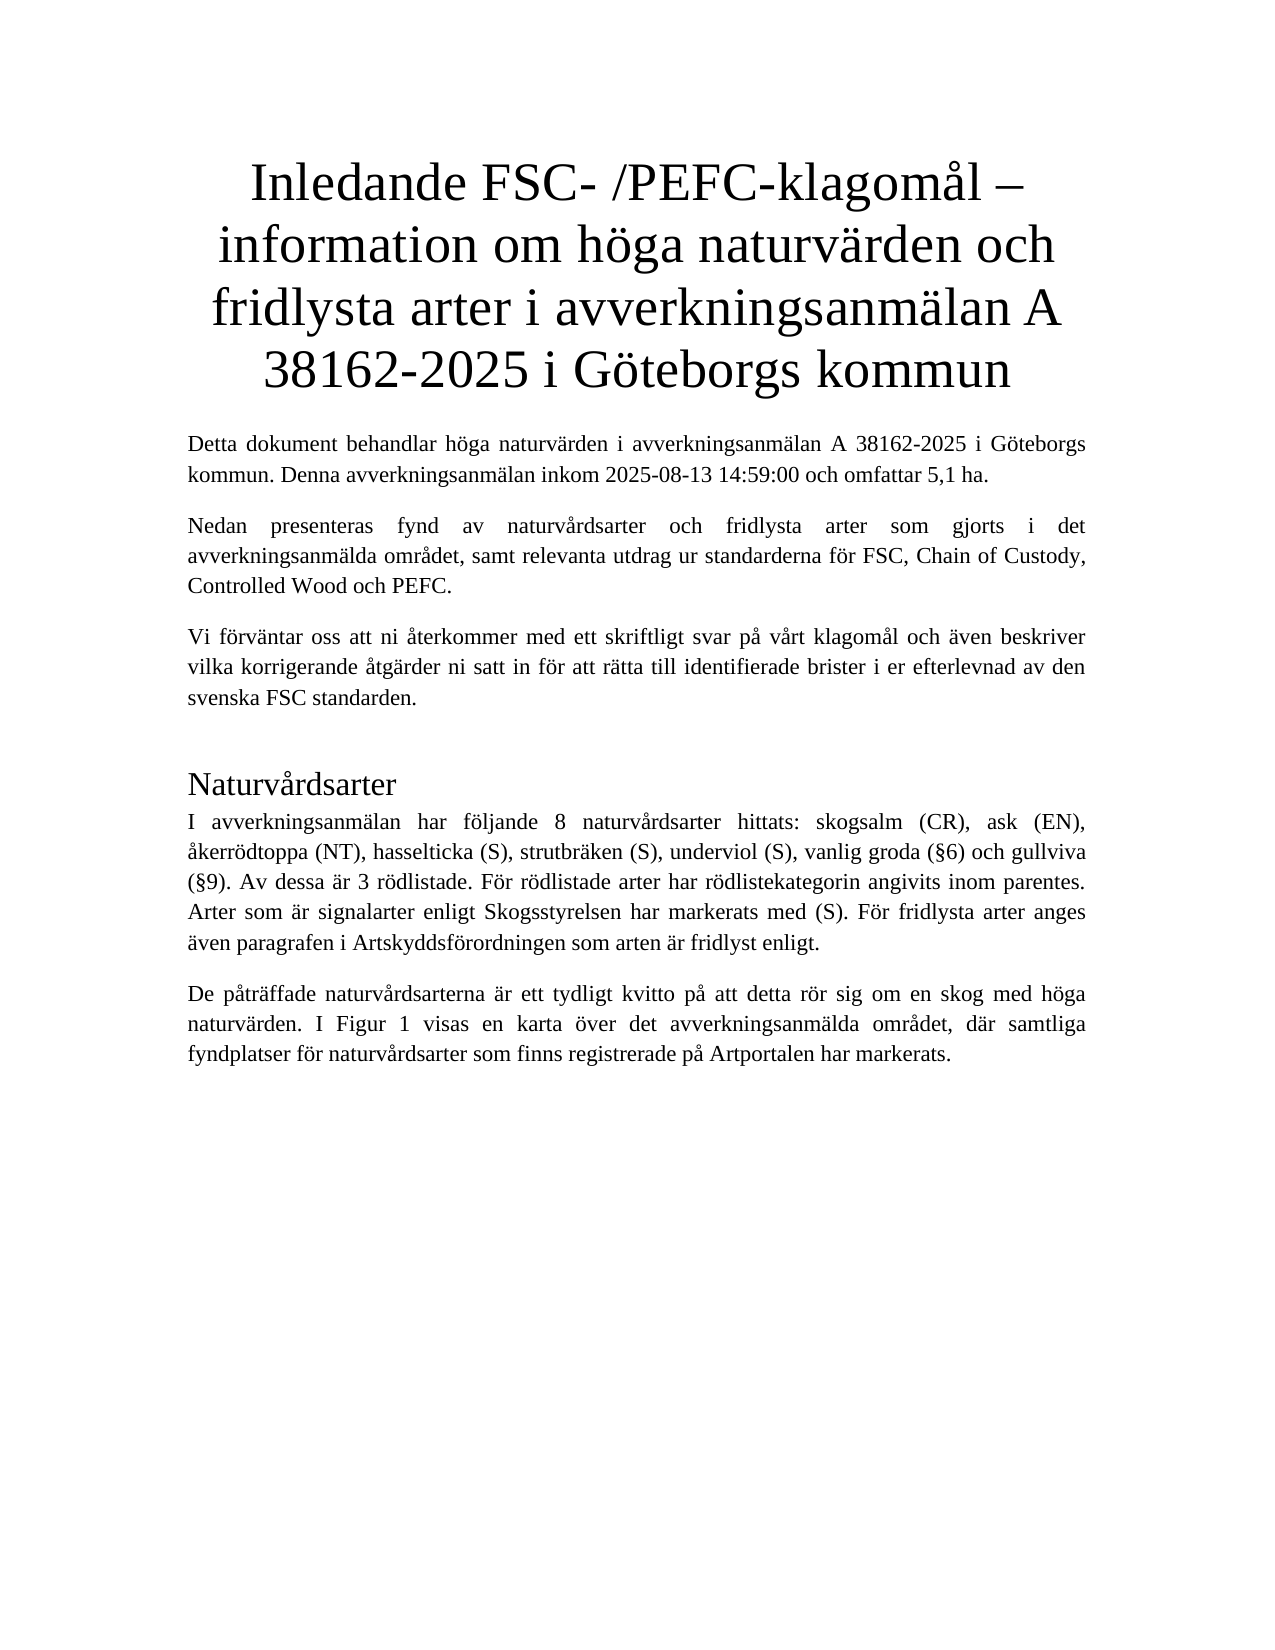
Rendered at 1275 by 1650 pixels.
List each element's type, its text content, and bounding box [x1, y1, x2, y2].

text I avverkningsanmälan har följande 8 naturvårdsarter hittats: skogsalm (CR), ask (EN), åkerrödtoppa (NT), hasselticka (S), strutbräken (S), underviol (S), vanlig groda (§6) och gullviva (§9). Av dessa är 3 rödlistade. För rödlistade arter har rödlistekategorin angivits inom parentes. Arter som är signalarter enligt Skogsstyrelsen har markerats med (S). För fridlysta arter anges även paragrafen i Artskyddsförordningen som arten är fridlyst enligt. [187, 808, 1087, 955]
text Detta dokument behandlar höga naturvärden i avverkningsanmälan A 38162-2025 i Göteborgs kommun. Denna avverkningsanmälan inkom 2025-08-13 14:59:00 och omfattar 5,1 ha. [187, 430, 1087, 487]
text Vi förväntar oss att ni återkommer med ett skriftligt svar på vårt klagomål och även beskriver vilka korrigerande åtgärder ni satt in för att rätta till identifierade brister i er efterlevnad av den svenska FSC standarden. [187, 623, 1087, 710]
text De påträffade naturvårdsarterna är ett tydligt kvitto på att detta rör sig om en skog med höga naturvärden. I Figur 1 visas en karta över det avverkningsanmälda området, där samtliga fyndplatser för naturvårdsarter som finns registrerade på Artportalen har markerats. [187, 980, 1087, 1066]
text Nedan presenteras fynd av naturvårdsarter och fridlysta arter som gjorts i det avverkningsanmälda området, samt relevanta utdrag ur standarderna för FSC, Chain of Custody, Controlled Wood och PEFC. [187, 512, 1087, 598]
title Inledande FSC- /PEFC-klagomål – information om höga naturvärden och fridlysta arter i avverkningsanmälan A 38162-2025 i Göteborgs kommun [187, 150, 1087, 399]
subtitle Naturvårdsarter [187, 764, 1087, 802]
